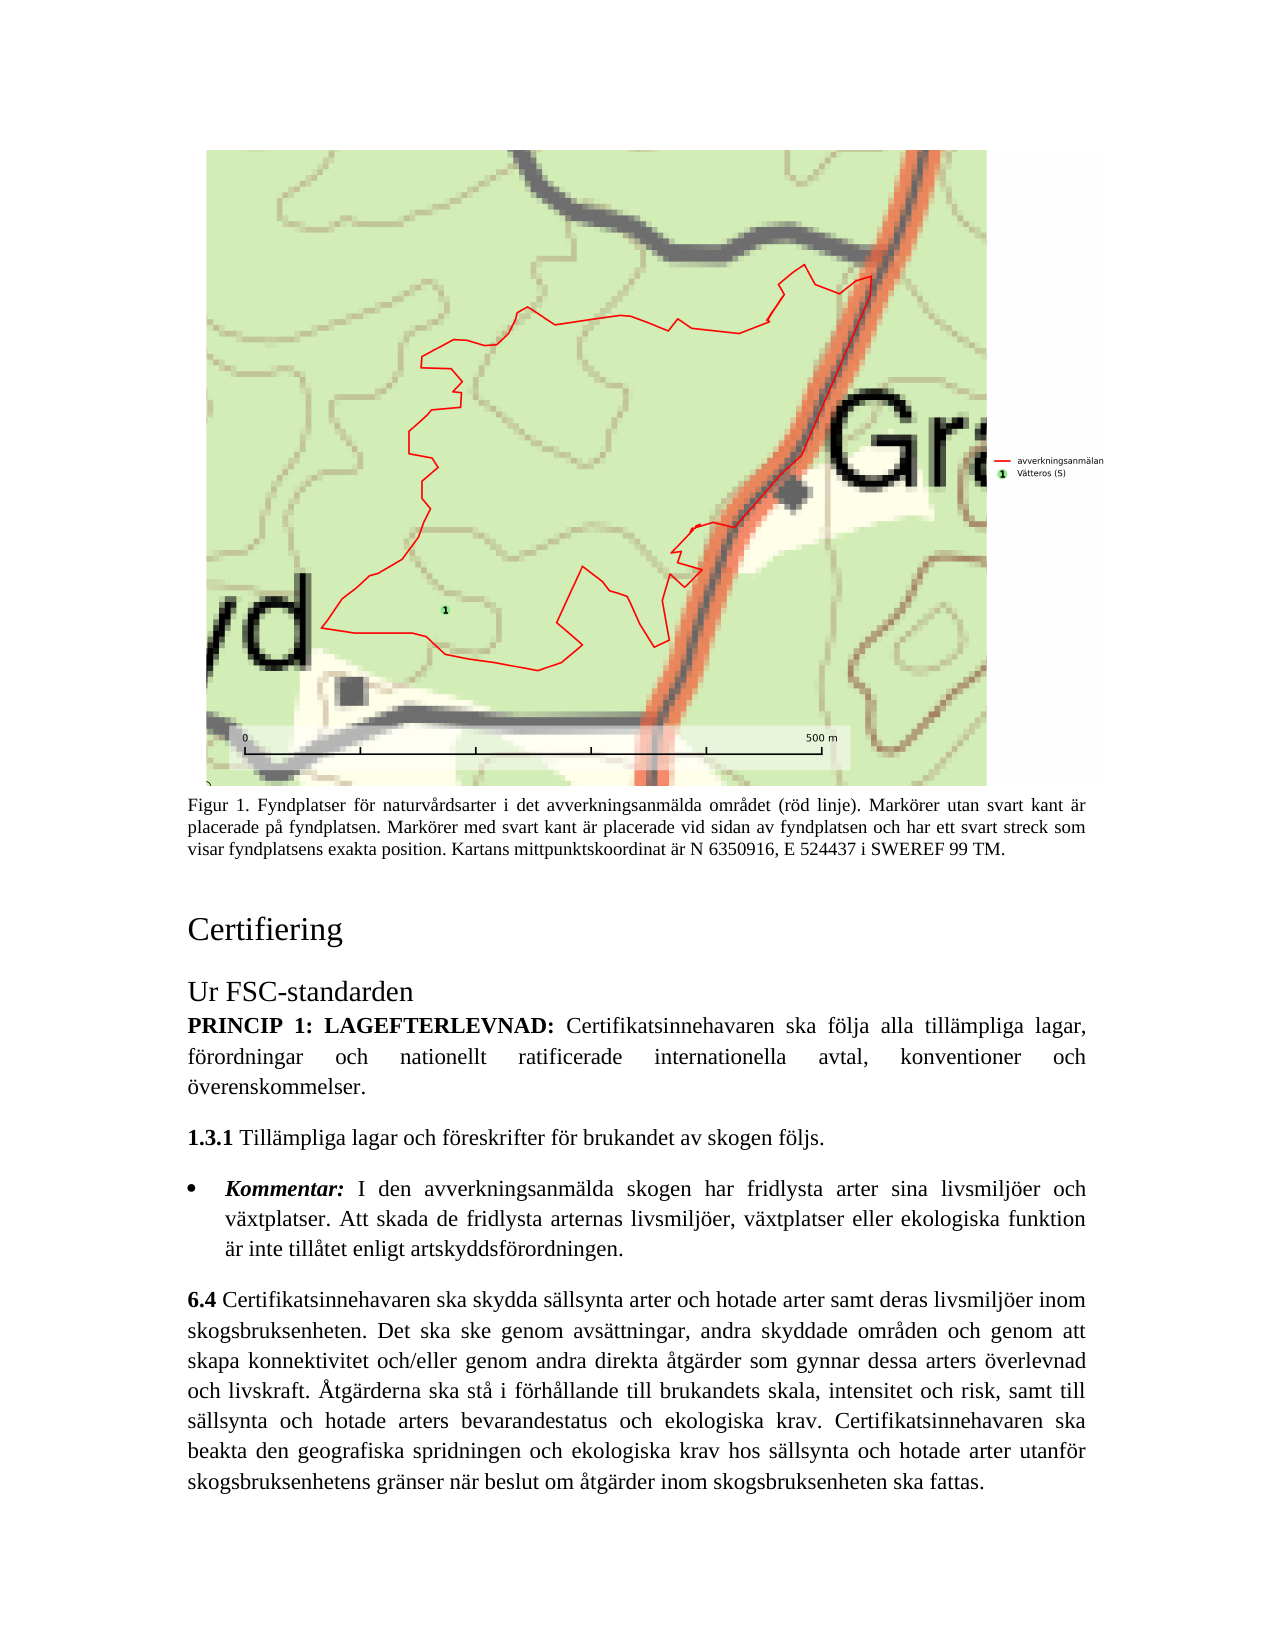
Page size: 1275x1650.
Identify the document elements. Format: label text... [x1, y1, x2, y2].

text PRINCIP 1: LAGEFTERLEVNAD: Certifikatsinnehavaren ska följa alla tillämpliga lagar, förordningar och nationellt ratificerade internationella avtal, konventioner och överenskommelser. [187, 1012, 1087, 1099]
text 6.4 Certifikatsinnehavaren ska skydda sällsynta arter och hotade arter samt deras livsmiljöer inom skogsbruksenheten. Det ska ske genom avsättningar, andra skyddade områden och genom att skapa konnektivitet och/eller genom andra direkta åtgärder som gynnar dessa arters överlevnad och livskraft. Åtgärderna ska stå i förhållande till brukandets skala, intensitet och risk, samt till sällsynta och hotade arters bevarandestatus och ekologiska krav. Certifikatsinnehavaren ska beakta den geografiska spridningen och ekologiska krav hos sällsynta och hotade arter utanför skogsbruksenhetens gränser när beslut om åtgärder inom skogsbruksenheten ska fattas. [187, 1286, 1087, 1494]
text Figur 1. Fyndplatser för naturvårdsarter i det avverkningsanmälda området (röd linje). Markörer utan svart kant är placerade på fyndplatsen. Markörer med svart kant är placerade vid sidan av fyndplatsen och har ett svart streck som visar fyndplatsens exakta position. Kartans mittpunktskoordinat är N 6350916, E 524437 i SWEREF 99 TM. [187, 794, 1087, 859]
text 1.3.1 Tillämpliga lagar och föreskrifter för brukandet av skogen följs. [187, 1124, 1087, 1150]
list Kommentar: I den avverkningsanmälda skogen har fridlysta arter sina livsmiljöer och växtplatser. Att skada de fridlysta arternas livsmiljöer, växtplatser eller ekologiska funktion är inte tillåtet enligt artskyddsförordningen. [187, 1175, 1087, 1262]
picture [206, 150, 1107, 786]
subtitle Certifiering [187, 909, 1087, 947]
subtitle Ur FSC-standarden [187, 974, 1087, 1007]
